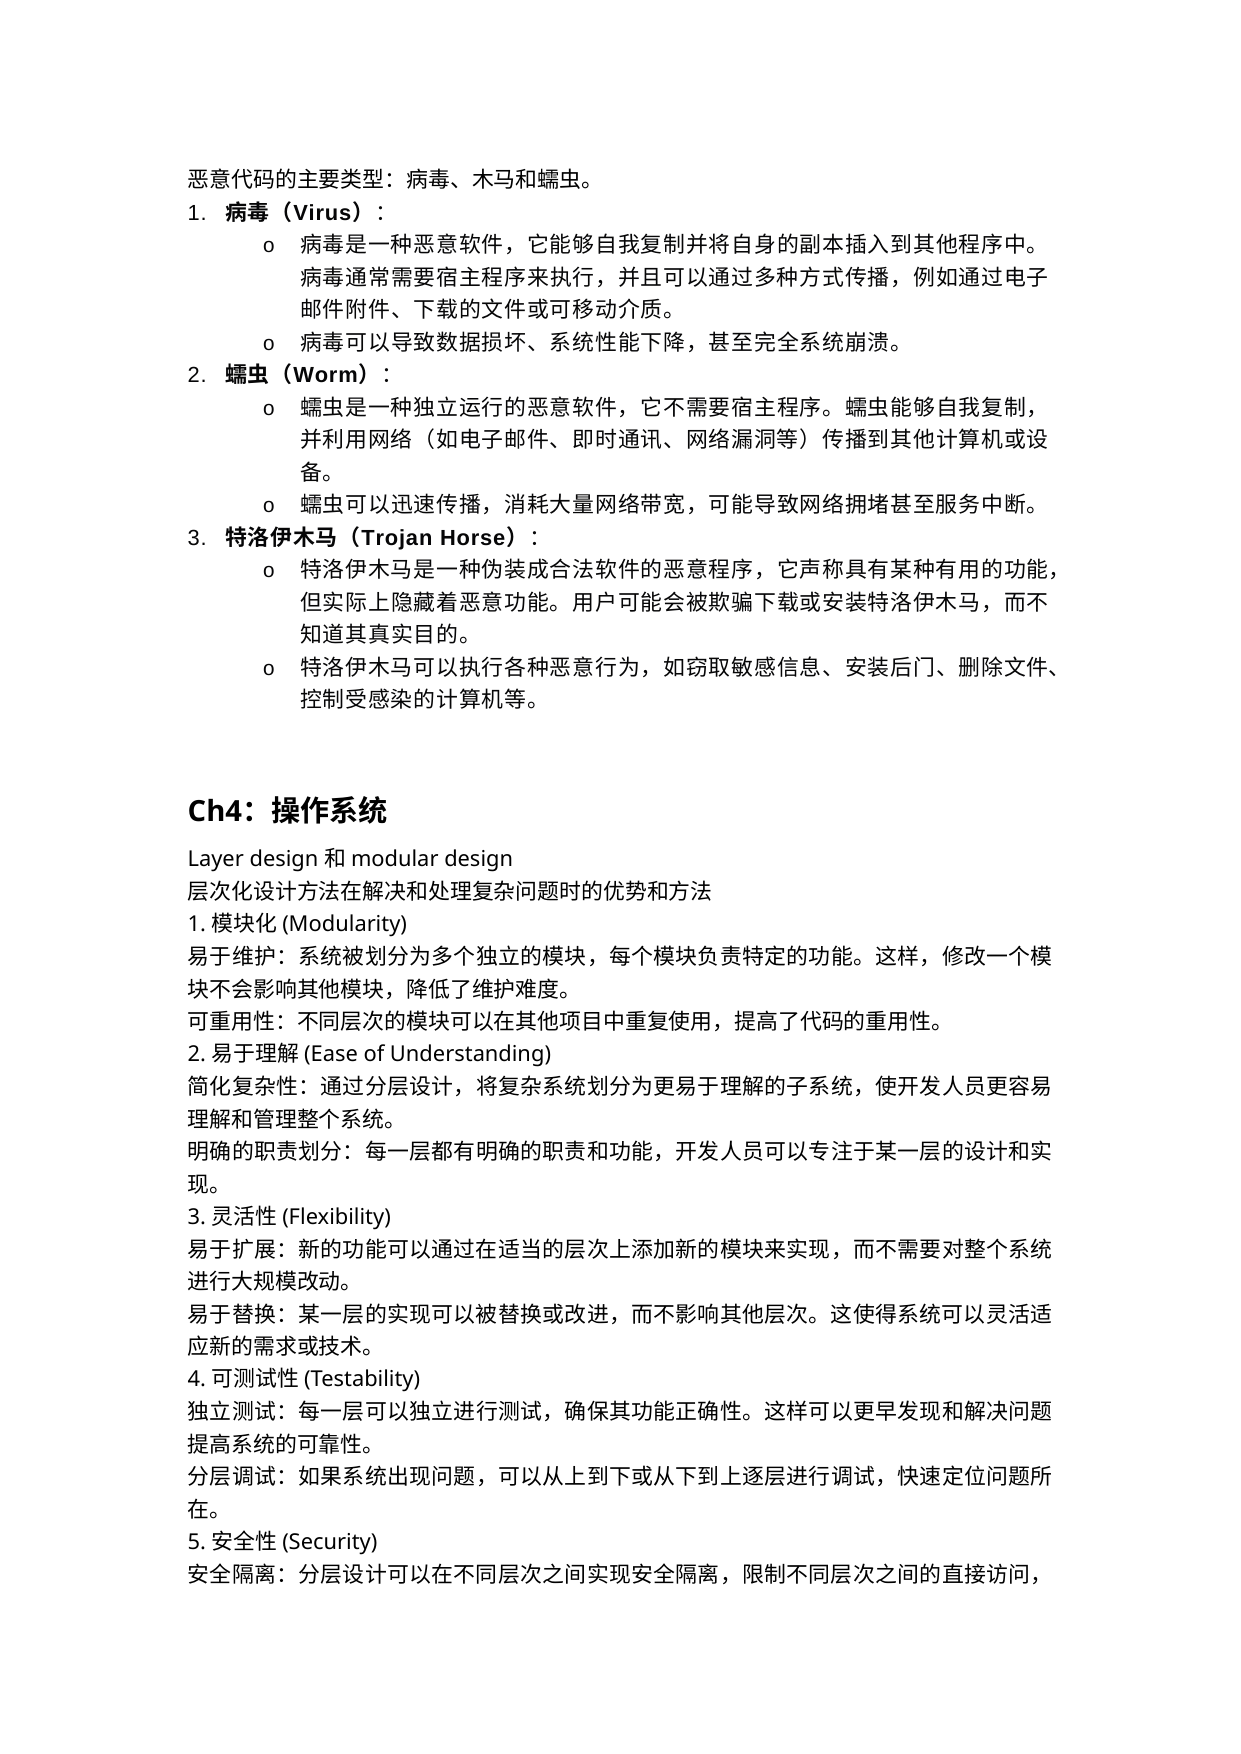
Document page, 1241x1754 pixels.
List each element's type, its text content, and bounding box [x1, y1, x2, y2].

text 易于维护：系统被划分为多个独立的模块，每个模块负责特定的功能。这样，修改一个模块不会影响其他模块，降低了维护难度。 [187, 939, 1053, 1004]
text 4. 可测试性 (Testability) [187, 1361, 1053, 1394]
list 病毒是一种恶意软件，它能够自我复制并将自身的副本插入到其他程序中。病毒通常需要宿主程序来执行，并且可以通过多种方式传播，例如通过电子邮件附件、下载的文件或可移动介质。 [262, 227, 1053, 324]
text 2. 易于理解 (Ease of Understanding) [187, 1036, 1053, 1069]
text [187, 1556, 1053, 1589]
list 蠕虫可以迅速传播，消耗大量网络带宽，可能导致网络拥堵甚至服务中断。 [262, 487, 1053, 519]
text 层次化设计方法在解决和处理复杂问题时的优势和方法 [187, 874, 1053, 906]
list 病毒可以导致数据损坏、系统性能下降，甚至完全系统崩溃。 [262, 324, 1053, 357]
list 病毒（Virus）： [187, 194, 1053, 227]
text 5. 安全性 (Security) [187, 1524, 1053, 1556]
list 蠕虫（Worm）： [187, 357, 1053, 389]
list 特洛伊木马是一种伪装成合法软件的恶意程序，它声称具有某种有用的功能，但实际上隐藏着恶意功能。用户可能会被欺骗下载或安装特洛伊木马，而不知道其真实目的。 [262, 552, 1053, 649]
text 独立测试：每一层可以独立进行测试，确保其功能正确性。这样可以更早发现和解决问题，提高系统的可靠性。 [187, 1394, 1053, 1459]
text 易于扩展：新的功能可以通过在适当的层次上添加新的模块来实现，而不需要对整个系统进行大规模改动。 [187, 1231, 1053, 1296]
text 分层调试：如果系统出现问题，可以从上到下或从下到上逐层进行调试，快速定位问题所在。 [187, 1459, 1053, 1524]
text Ch4：操作系统 [187, 776, 1053, 841]
text 恶意代码的主要类型：病毒、木马和蠕虫。 [187, 162, 1053, 194]
text 3. 灵活性 (Flexibility) [187, 1199, 1053, 1231]
text 易于替换：某一层的实现可以被替换或改进，而不影响其他层次。这使得系统可以灵活适应新的需求或技术。 [187, 1296, 1053, 1361]
text 1. 模块化 (Modularity) [187, 906, 1053, 939]
list 特洛伊木马（Trojan Horse）： [187, 519, 1053, 552]
list 特洛伊木马可以执行各种恶意行为，如窃取敏感信息、安装后门、删除文件、控制受感染的计算机等。 [262, 649, 1053, 714]
text 明确的职责划分：每一层都有明确的职责和功能，开发人员可以专注于某一层的设计和实现。 [187, 1134, 1053, 1199]
text 可重用性：不同层次的模块可以在其他项目中重复使用，提高了代码的重用性。 [187, 1004, 1053, 1036]
text 简化复杂性：通过分层设计，将复杂系统划分为更易于理解的子系统，使开发人员更容易理解和管理整个系统。 [187, 1069, 1053, 1134]
list 蠕虫是一种独立运行的恶意软件，它不需要宿主程序。蠕虫能够自我复制，并利用网络（如电子邮件、即时通讯、网络漏洞等）传播到其他计算机或设备。 [262, 389, 1053, 487]
text Layer design 和 modular design [187, 841, 1053, 874]
